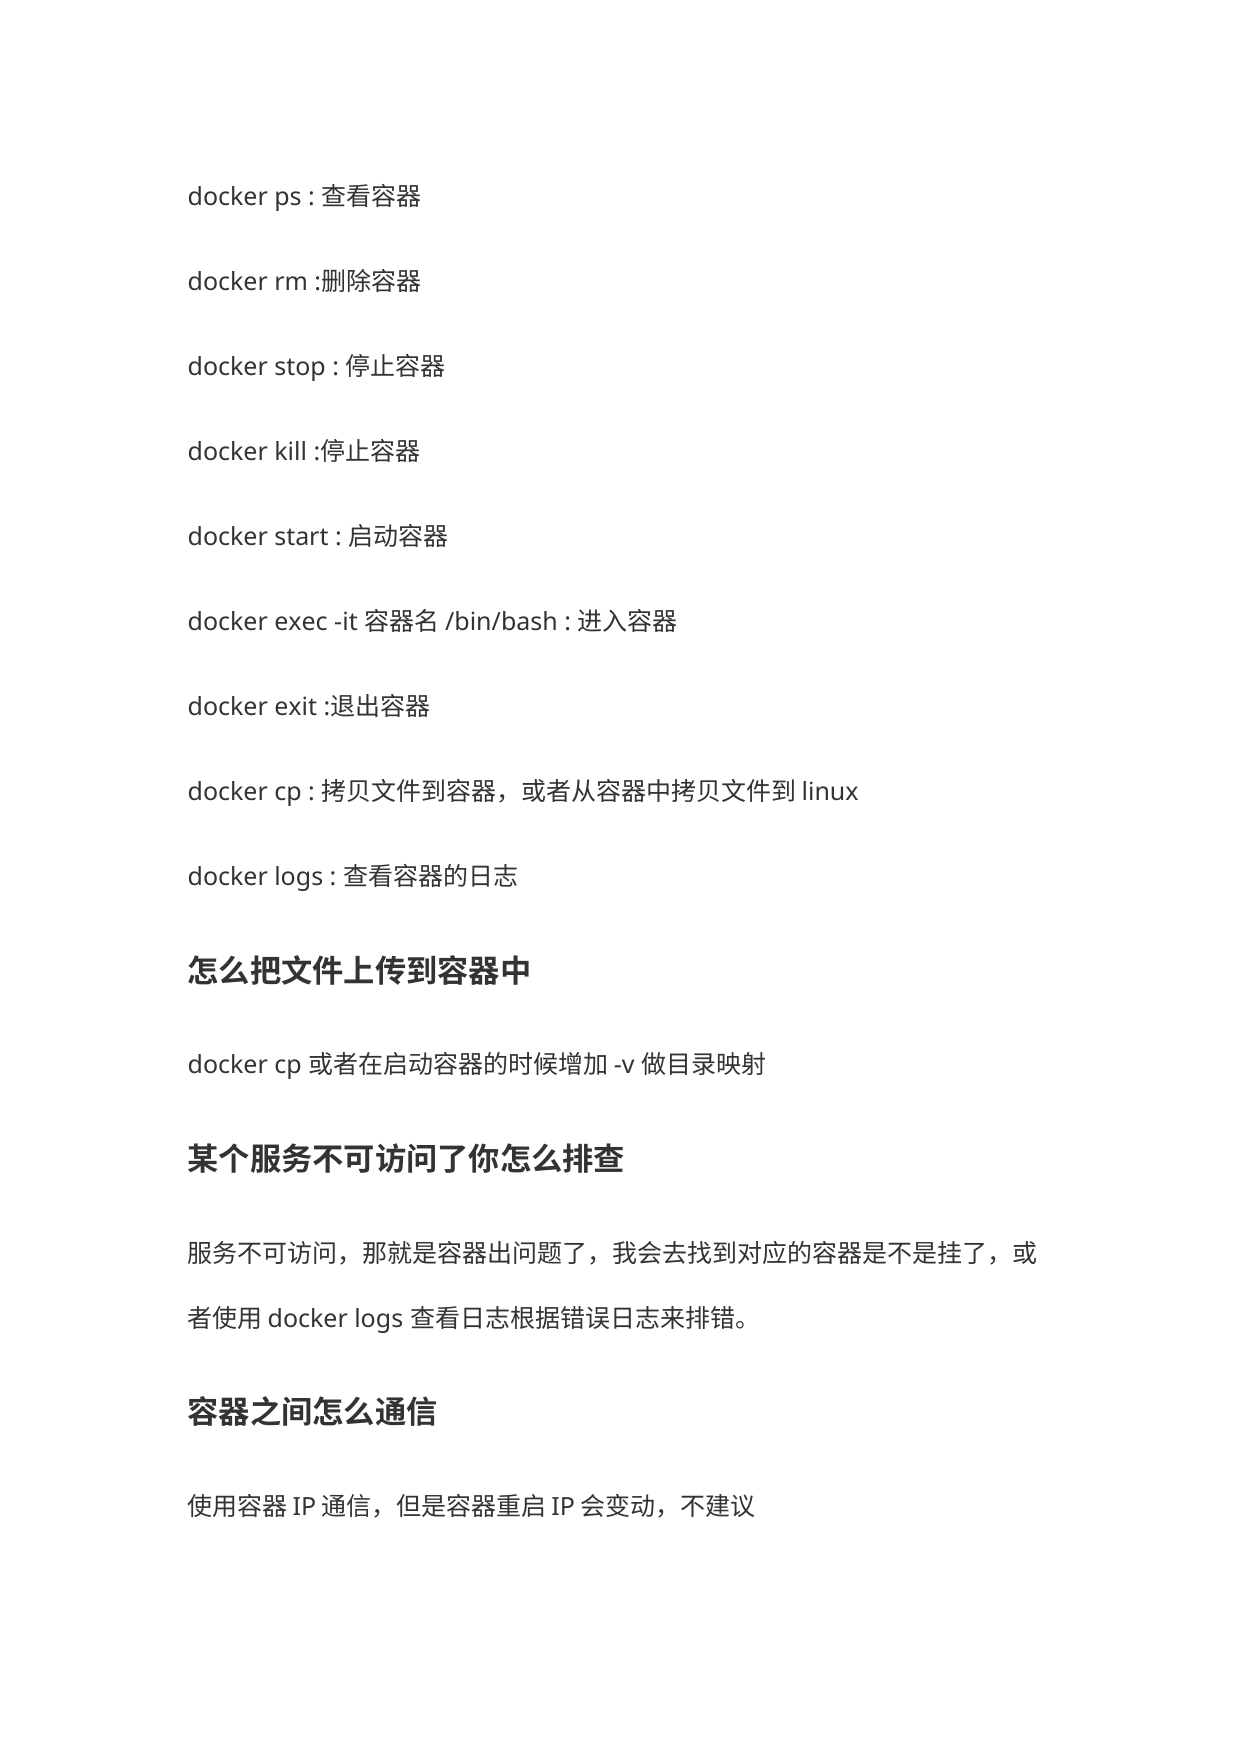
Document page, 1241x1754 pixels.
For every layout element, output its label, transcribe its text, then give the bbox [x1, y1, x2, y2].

text docker kill :停止容器 [187, 417, 1053, 482]
text docker exec -it 容器名 /bin/bash : 进入容器 [187, 587, 1053, 652]
text docker logs : 查看容器的日志 [187, 842, 1053, 907]
text 某个服务不可访问了你怎么排查 [187, 1124, 1053, 1189]
text 使用容器IP通信，但是容器重启IP会变动，不建议 [187, 1472, 1053, 1537]
text docker exit :退出容器 [187, 672, 1053, 737]
text 服务不可访问，那就是容器出问题了，我会去找到对应的容器是不是挂了，或者使用docker logs 查看日志根据错误日志来排错。 [187, 1219, 1053, 1349]
text docker cp : 拷贝文件到容器，或者从容器中拷贝文件到linux [187, 757, 1053, 822]
text docker rm :删除容器 [187, 247, 1053, 312]
text 容器之间怎么通信 [187, 1378, 1053, 1443]
text docker ps : 查看容器 [187, 162, 1053, 227]
text docker cp 或者在启动容器的时候增加 -v 做目录映射 [187, 1030, 1053, 1095]
text 怎么把文件上传到容器中 [187, 936, 1053, 1001]
text docker stop : 停止容器 [187, 332, 1053, 397]
text docker start : 启动容器 [187, 502, 1053, 567]
